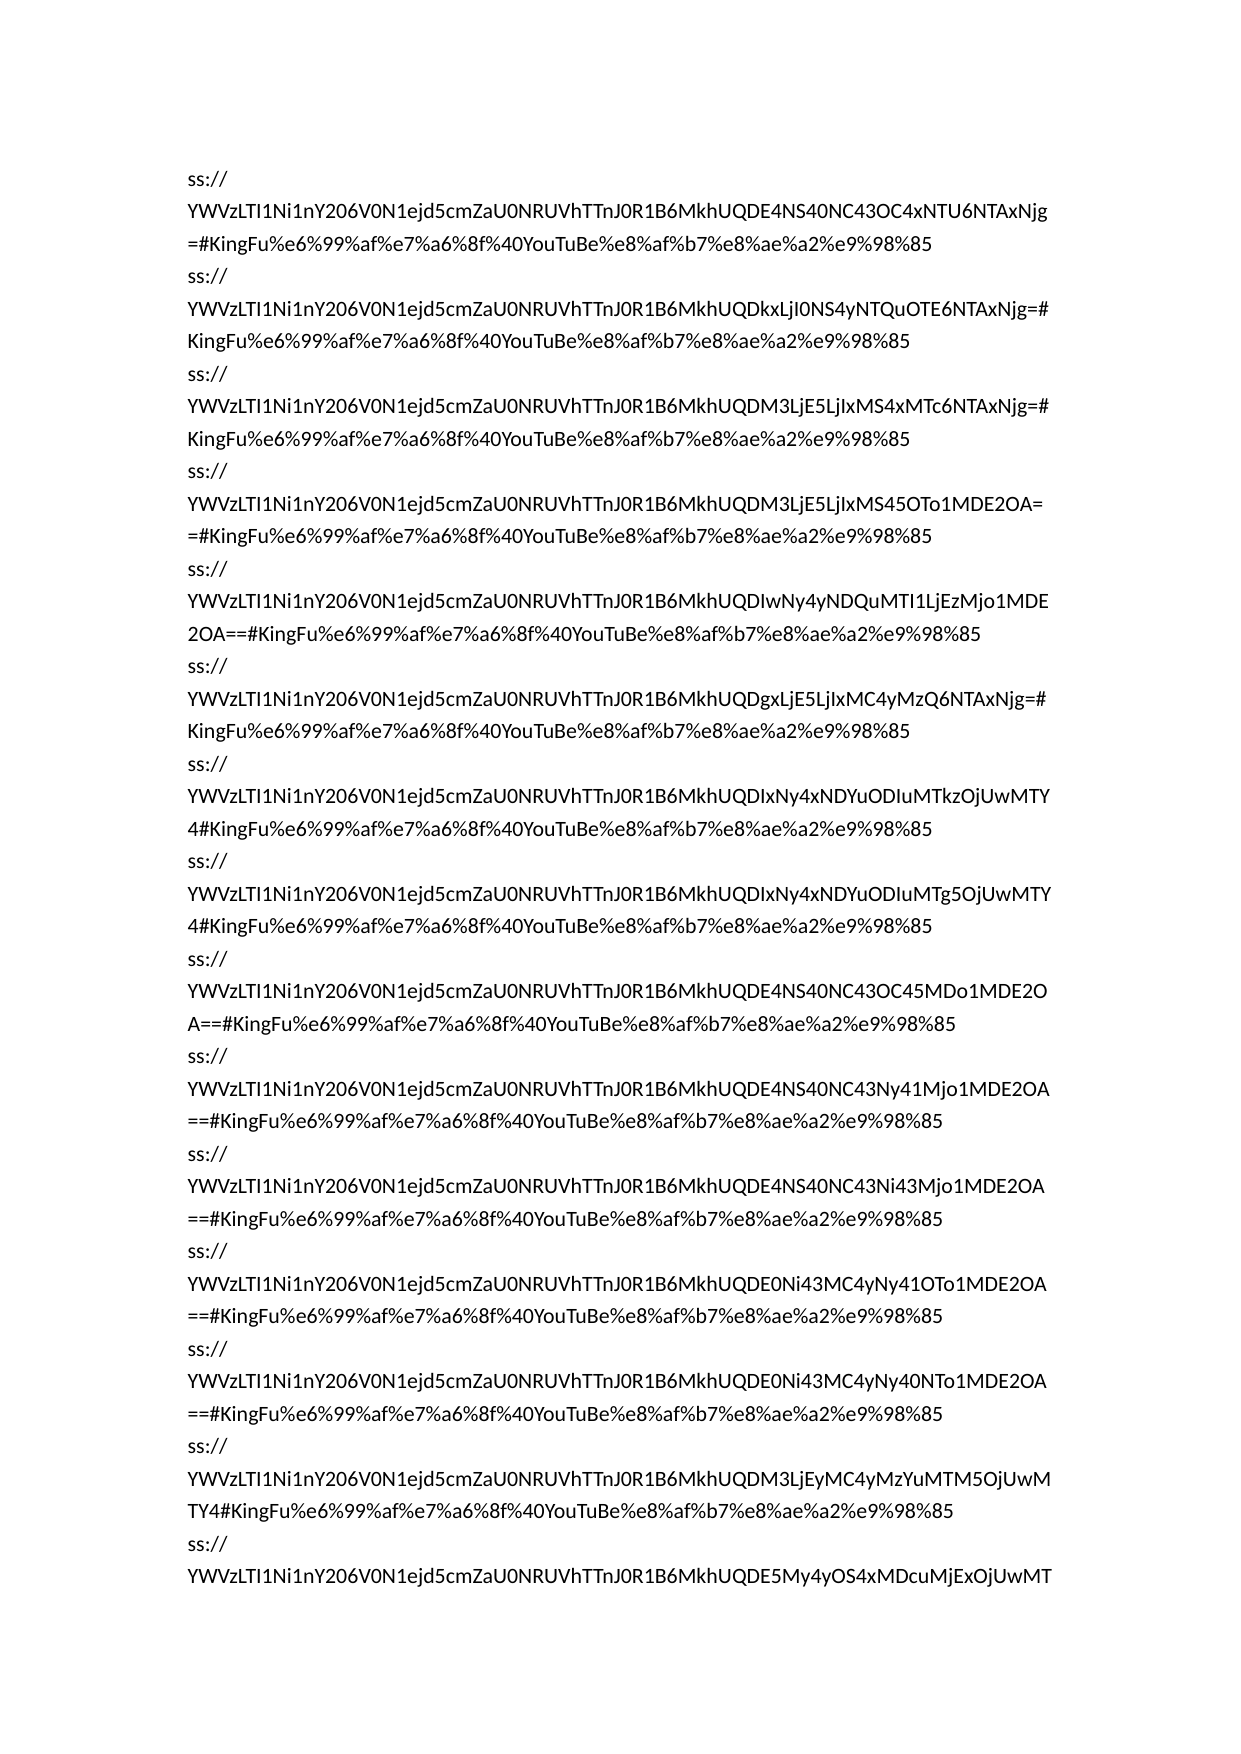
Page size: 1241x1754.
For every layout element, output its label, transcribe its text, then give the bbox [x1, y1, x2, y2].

text ss://YWVzLTI1Ni1nY206V0N1ejd5cmZaU0NRUVhTTnJ0R1B6MkhUQDIwNy4yNDQuMTI1LjEzMjo1MDE2OA==#KingFu%e6%99%af%e7%a6%8f%40YouTuBe%e8%af%b7%e8%ae%a2%e9%98%85 [187, 552, 1053, 649]
text ss://YWVzLTI1Ni1nY206V0N1ejd5cmZaU0NRUVhTTnJ0R1B6MkhUQDE0Ni43MC4yNy40NTo1MDE2OA==#KingFu%e6%99%af%e7%a6%8f%40YouTuBe%e8%af%b7%e8%ae%a2%e9%98%85 [187, 1332, 1053, 1429]
text ss://YWVzLTI1Ni1nY206V0N1ejd5cmZaU0NRUVhTTnJ0R1B6MkhUQDM3LjEyMC4yMzYuMTM5OjUwMTY4#KingFu%e6%99%af%e7%a6%8f%40YouTuBe%e8%af%b7%e8%ae%a2%e9%98%85 [187, 1429, 1053, 1527]
text ss://YWVzLTI1Ni1nY206V0N1ejd5cmZaU0NRUVhTTnJ0R1B6MkhUQDM3LjE5LjIxMS4xMTc6NTAxNjg=#KingFu%e6%99%af%e7%a6%8f%40YouTuBe%e8%af%b7%e8%ae%a2%e9%98%85 [187, 357, 1053, 454]
text ss://YWVzLTI1Ni1nY206V0N1ejd5cmZaU0NRUVhTTnJ0R1B6MkhUQDgxLjE5LjIxMC4yMzQ6NTAxNjg=#KingFu%e6%99%af%e7%a6%8f%40YouTuBe%e8%af%b7%e8%ae%a2%e9%98%85 [187, 649, 1053, 747]
text ss://YWVzLTI1Ni1nY206V0N1ejd5cmZaU0NRUVhTTnJ0R1B6MkhUQDIxNy4xNDYuODIuMTkzOjUwMTY4#KingFu%e6%99%af%e7%a6%8f%40YouTuBe%e8%af%b7%e8%ae%a2%e9%98%85 [187, 747, 1053, 844]
text ss://YWVzLTI1Ni1nY206V0N1ejd5cmZaU0NRUVhTTnJ0R1B6MkhUQDkxLjI0NS4yNTQuOTE6NTAxNjg=#KingFu%e6%99%af%e7%a6%8f%40YouTuBe%e8%af%b7%e8%ae%a2%e9%98%85 [187, 259, 1053, 357]
text ss://YWVzLTI1Ni1nY206V0N1ejd5cmZaU0NRUVhTTnJ0R1B6MkhUQDE4NS40NC43Ni43Mjo1MDE2OA==#KingFu%e6%99%af%e7%a6%8f%40YouTuBe%e8%af%b7%e8%ae%a2%e9%98%85 [187, 1137, 1053, 1234]
text ss://YWVzLTI1Ni1nY206V0N1ejd5cmZaU0NRUVhTTnJ0R1B6MkhUQDE0Ni43MC4yNy41OTo1MDE2OA==#KingFu%e6%99%af%e7%a6%8f%40YouTuBe%e8%af%b7%e8%ae%a2%e9%98%85 [187, 1234, 1053, 1332]
text ss://YWVzLTI1Ni1nY206V0N1ejd5cmZaU0NRUVhTTnJ0R1B6MkhUQDE4NS40NC43OC45MDo1MDE2OA==#KingFu%e6%99%af%e7%a6%8f%40YouTuBe%e8%af%b7%e8%ae%a2%e9%98%85 [187, 942, 1053, 1039]
text ss://YWVzLTI1Ni1nY206V0N1ejd5cmZaU0NRUVhTTnJ0R1B6MkhUQDIxNy4xNDYuODIuMTg5OjUwMTY4#KingFu%e6%99%af%e7%a6%8f%40YouTuBe%e8%af%b7%e8%ae%a2%e9%98%85 [187, 844, 1053, 942]
text ss://YWVzLTI1Ni1nY206V0N1ejd5cmZaU0NRUVhTTnJ0R1B6MkhUQDM3LjE5LjIxMS45OTo1MDE2OA==#KingFu%e6%99%af%e7%a6%8f%40YouTuBe%e8%af%b7%e8%ae%a2%e9%98%85 [187, 454, 1053, 552]
text ss://YWVzLTI1Ni1nY206V0N1ejd5cmZaU0NRUVhTTnJ0R1B6MkhUQDE4NS40NC43OC4xNTU6NTAxNjg=#KingFu%e6%99%af%e7%a6%8f%40YouTuBe%e8%af%b7%e8%ae%a2%e9%98%85 [187, 162, 1053, 259]
text ss://YWVzLTI1Ni1nY206V0N1ejd5cmZaU0NRUVhTTnJ0R1B6MkhUQDE4NS40NC43Ny41Mjo1MDE2OA==#KingFu%e6%99%af%e7%a6%8f%40YouTuBe%e8%af%b7%e8%ae%a2%e9%98%85 [187, 1039, 1053, 1137]
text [187, 1527, 1053, 1592]
